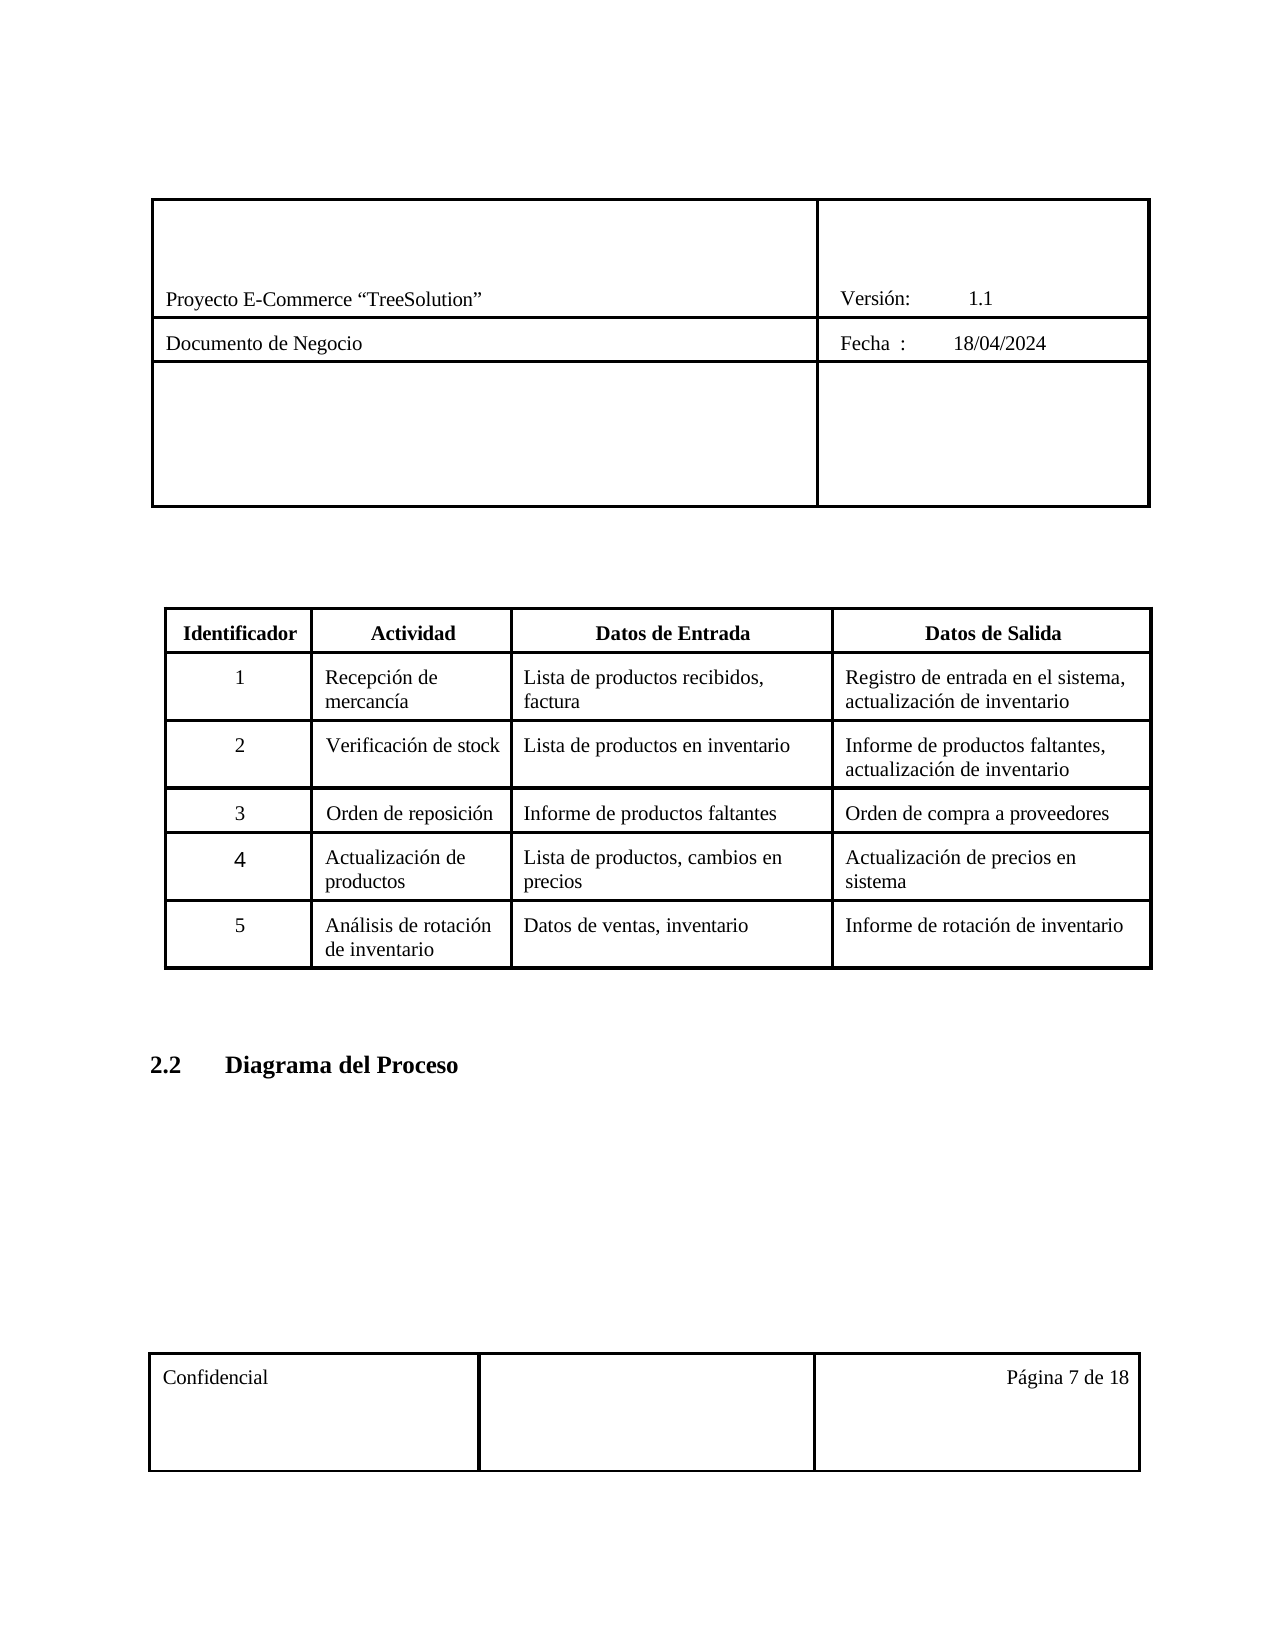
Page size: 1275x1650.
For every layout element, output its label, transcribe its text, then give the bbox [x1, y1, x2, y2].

table_cell 4 [167, 834, 310, 899]
table_cell Datos de ventas, inventario [513, 902, 831, 966]
table_cell [819, 363, 1147, 505]
table_cell Lista de productos en inventario [513, 722, 831, 786]
table_cell 1 [167, 654, 310, 719]
table_header Versión: 1.1 [819, 201, 1147, 316]
table_cell Informe de productos faltantes [513, 790, 831, 831]
table_cell Actualización de precios en sistema [834, 834, 1149, 899]
table_header Identificador [167, 610, 310, 651]
table_cell Análisis de rotación de inventario [313, 902, 510, 966]
table_header Actividad [313, 610, 510, 651]
list Diagrama del Proceso [150, 1050, 1173, 1079]
table_cell Registro de entrada en el sistema, actualización de inventario [834, 654, 1149, 719]
table_cell [154, 363, 816, 505]
table_cell Actualización de productos [313, 834, 510, 899]
table_header Proyecto E-Commerce “TreeSolution” [154, 201, 816, 316]
table_header Datos de Salida [834, 610, 1149, 651]
table_cell Fecha : 18/04/2024 [819, 319, 1147, 360]
table_cell Informe de productos faltantes, actualización de inventario [834, 722, 1149, 786]
table_cell Documento de Negocio [154, 319, 816, 360]
table_cell Orden de reposición [313, 790, 510, 831]
table_cell Informe de rotación de inventario [834, 902, 1149, 966]
table_cell Verificación de stock [313, 722, 510, 786]
table_header Datos de Entrada [513, 610, 831, 651]
table_cell Lista de productos, cambios en precios [513, 834, 831, 899]
table_cell Orden de compra a proveedores [834, 790, 1149, 831]
table_cell Lista de productos recibidos, factura [513, 654, 831, 719]
table_cell 5 [167, 902, 310, 966]
table_cell Recepción de mercancía [313, 654, 510, 719]
table_cell 3 [167, 790, 310, 831]
table_cell 2 [167, 722, 310, 786]
